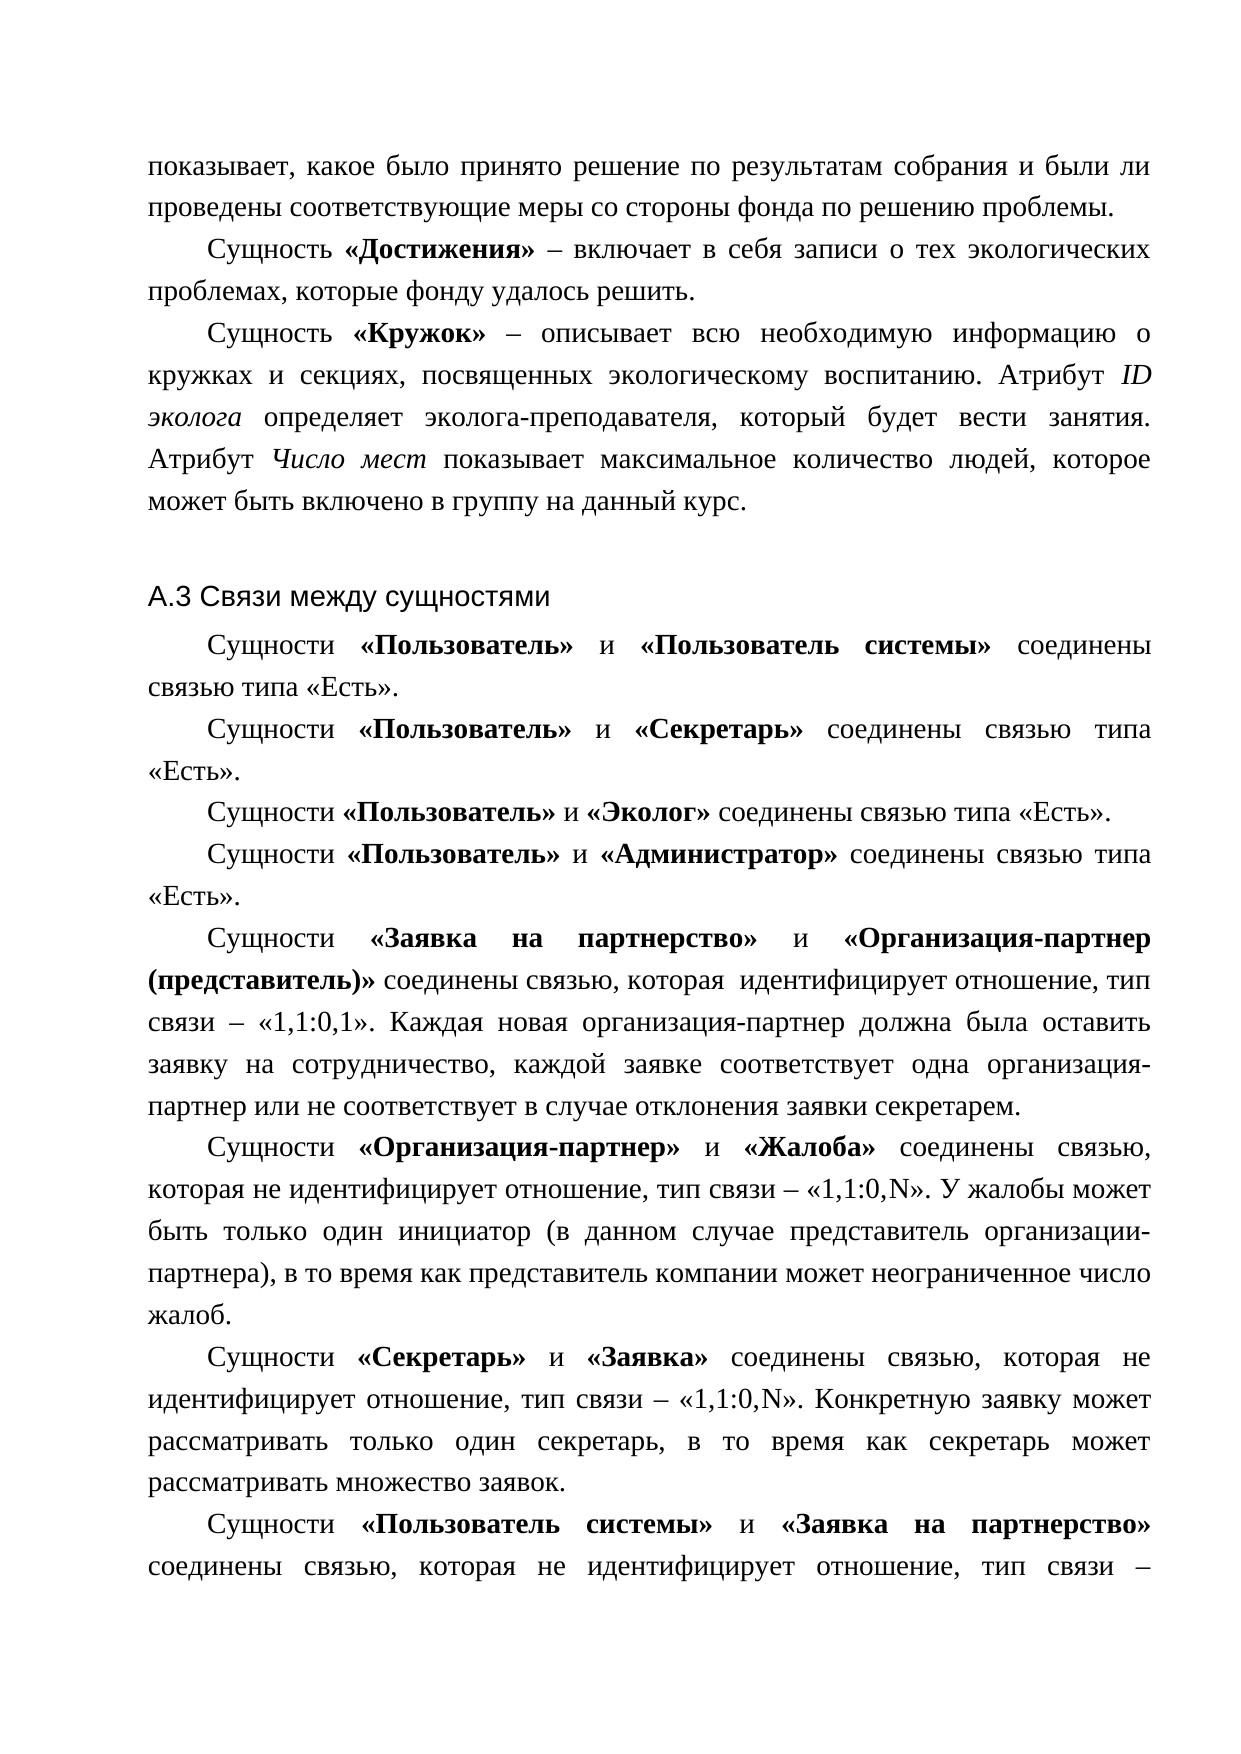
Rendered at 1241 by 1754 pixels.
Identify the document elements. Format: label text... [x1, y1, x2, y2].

text А.3 Связи между сущностями [148, 579, 1152, 612]
text Сущности «Заявка на партнерство» и «Организация-партнер (представитель)» соединены связью, которая идентифицирует отношение, тип связи – «1,1:0,1». Каждая новая организация-партнер должна была оставить заявку на сотрудничество, каждой заявке соответствует одна организация-партнер или не соответствует в случае отклонения заявки секретарем. [148, 920, 1152, 1121]
text Сущности «Пользователь» и «Эколог» соединены связью типа «Есть». [148, 794, 1152, 828]
text Сущность «Достижения» – включает в себя записи о тех экологических проблемах, которые фонду удалось решить. [148, 231, 1152, 307]
text Сущности «Пользователь» и «Администратор» соединены связью типа «Есть». [148, 836, 1152, 912]
text Сущности «Пользователь» и «Секретарь» соединены связью типа «Есть». [148, 711, 1152, 786]
text Сущность «Кружок» – описывает всю необходимую информацию о кружках и секциях, посвященных экологическому воспитанию. Атрибут ID эколога определяет эколога-преподавателя, который будет вести занятия. Атрибут Число мест показывает максимальное количество людей, которое может быть включено в группу на данный курс. [148, 315, 1152, 516]
text Сущности «Секретарь» и «Заявка» соединены связью, которая не идентифицирует отношение, тип связи – «1,1:0,N». Конкретную заявку может рассматривать только один секретарь, в то время как секретарь может рассматривать множество заявок. [148, 1339, 1152, 1498]
text Сущности «Организация-партнер» и «Жалоба» соединены связью, которая не идентифицирует отношение, тип связи – «1,1:0,N». У жалобы может быть только один инициатор (в данном случае представитель организации-партнера), в то время как представитель компании может неограниченное число жалоб. [148, 1129, 1152, 1331]
text Сущности «Пользователь» и «Пользователь системы» соединены связью типа «Есть». [148, 627, 1152, 702]
